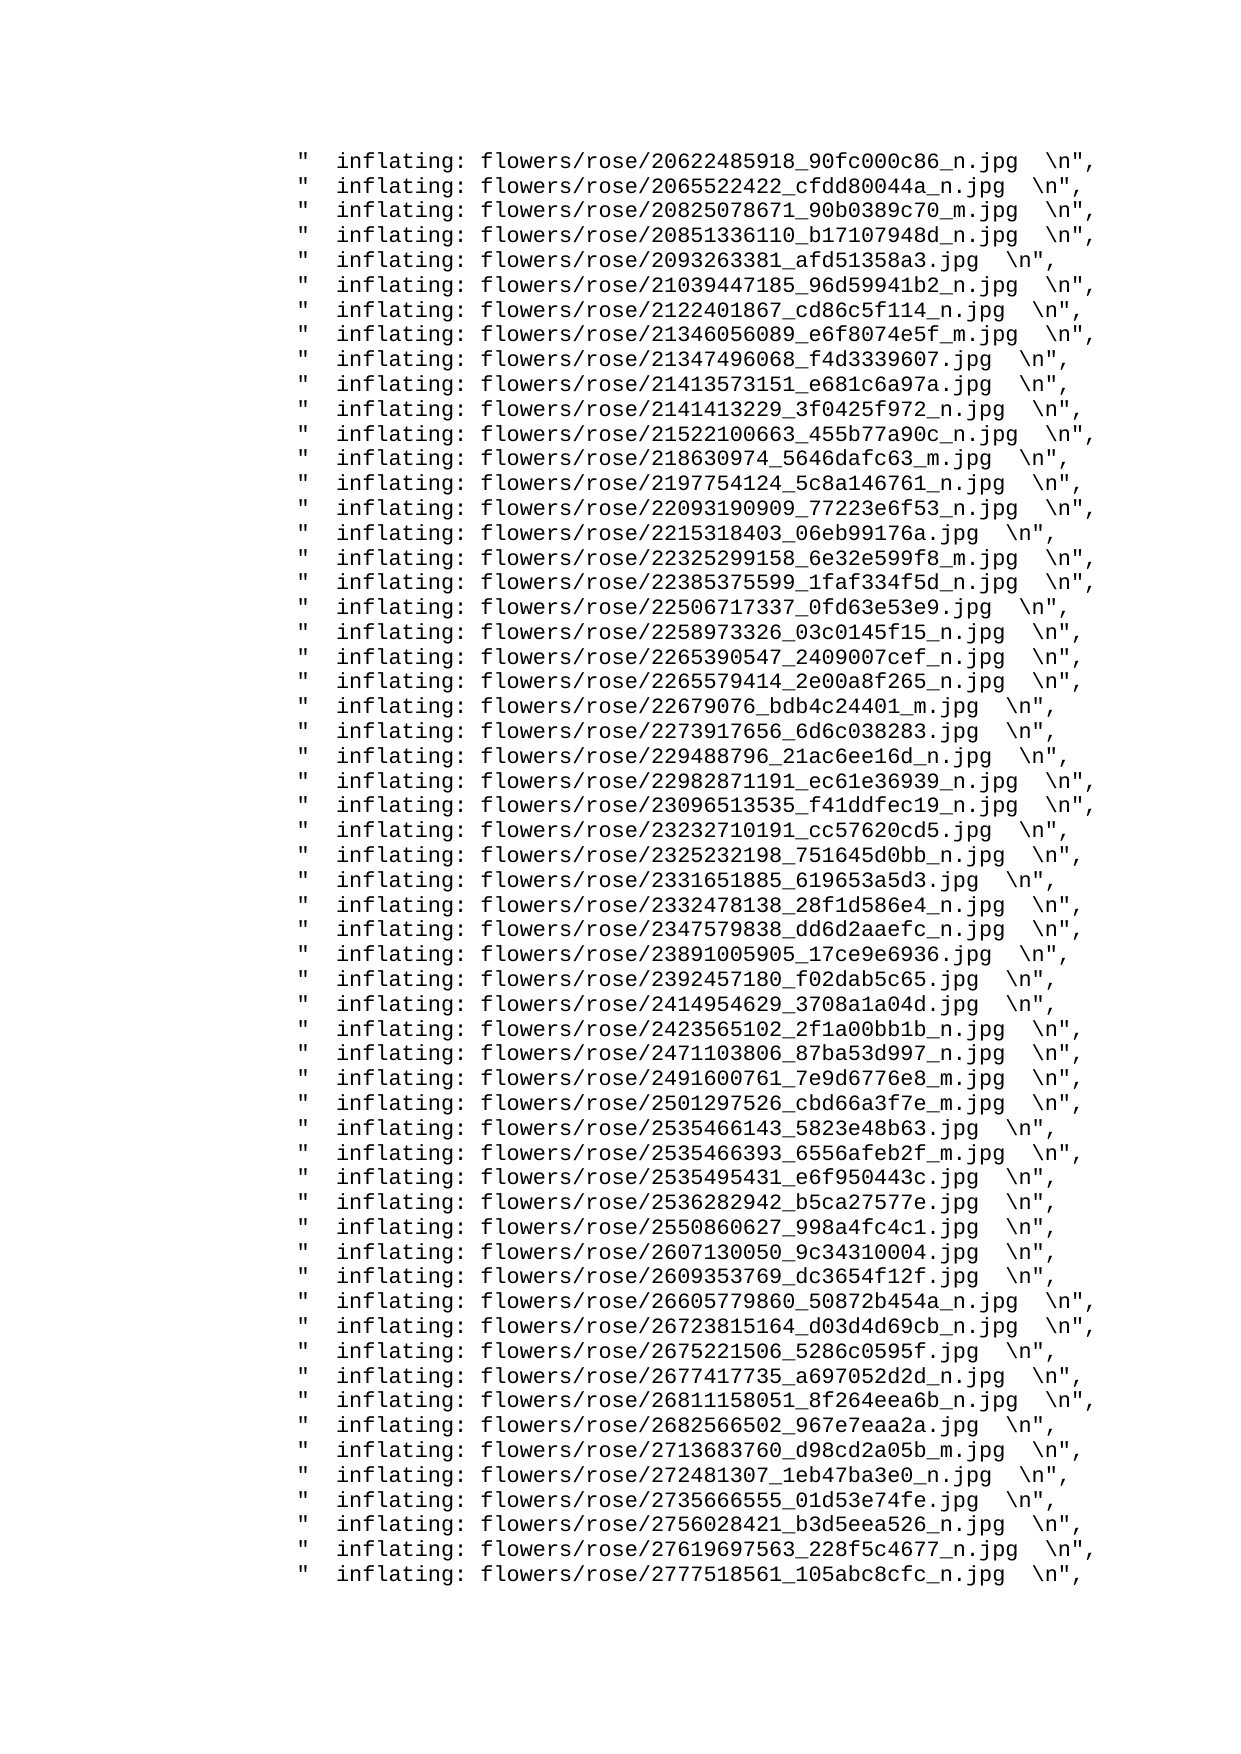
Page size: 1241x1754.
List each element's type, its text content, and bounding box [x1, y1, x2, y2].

text " inflating: flowers/rose/21413573151_e681c6a97a.jpg \n", [139, 373, 1101, 398]
text " inflating: flowers/rose/229488796_21ac6ee16d_n.jpg \n", [139, 745, 1101, 770]
text " inflating: flowers/rose/2682566502_967e7eaa2a.jpg \n", [139, 1414, 1101, 1439]
text " inflating: flowers/rose/2332478138_28f1d586e4_n.jpg \n", [139, 894, 1101, 918]
text " inflating: flowers/rose/22506717337_0fd63e53e9.jpg \n", [139, 596, 1101, 621]
text " inflating: flowers/rose/21522100663_455b77a90c_n.jpg \n", [139, 423, 1101, 447]
text " inflating: flowers/rose/26723815164_d03d4d69cb_n.jpg \n", [139, 1315, 1101, 1340]
text " inflating: flowers/rose/2197754124_5c8a146761_n.jpg \n", [139, 472, 1101, 497]
text " inflating: flowers/rose/20825078671_90b0389c70_m.jpg \n", [139, 199, 1101, 224]
text " inflating: flowers/rose/2756028421_b3d5eea526_n.jpg \n", [139, 1513, 1101, 1538]
text " inflating: flowers/rose/2265579414_2e00a8f265_n.jpg \n", [139, 671, 1101, 695]
text " inflating: flowers/rose/23232710191_cc57620cd5.jpg \n", [139, 819, 1101, 844]
text " inflating: flowers/rose/21346056089_e6f8074e5f_m.jpg \n", [139, 323, 1101, 348]
text " inflating: flowers/rose/2501297526_cbd66a3f7e_m.jpg \n", [139, 1092, 1101, 1117]
text " inflating: flowers/rose/2491600761_7e9d6776e8_m.jpg \n", [139, 1067, 1101, 1092]
text " inflating: flowers/rose/2713683760_d98cd2a05b_m.jpg \n", [139, 1439, 1101, 1464]
text " inflating: flowers/rose/2392457180_f02dab5c65.jpg \n", [139, 968, 1101, 993]
text " inflating: flowers/rose/22982871191_ec61e36939_n.jpg \n", [139, 770, 1101, 794]
text " inflating: flowers/rose/2265390547_2409007cef_n.jpg \n", [139, 646, 1101, 671]
text " inflating: flowers/rose/2423565102_2f1a00bb1b_n.jpg \n", [139, 1018, 1101, 1042]
text " inflating: flowers/rose/20622485918_90fc000c86_n.jpg \n", [139, 150, 1101, 175]
text " inflating: flowers/rose/2414954629_3708a1a04d.jpg \n", [139, 993, 1101, 1018]
text " inflating: flowers/rose/20851336110_b17107948d_n.jpg \n", [139, 224, 1101, 249]
text " inflating: flowers/rose/22679076_bdb4c24401_m.jpg \n", [139, 695, 1101, 720]
text " inflating: flowers/rose/21039447185_96d59941b2_n.jpg \n", [139, 274, 1101, 299]
text " inflating: flowers/rose/23096513535_f41ddfec19_n.jpg \n", [139, 794, 1101, 819]
text " inflating: flowers/rose/22325299158_6e32e599f8_m.jpg \n", [139, 547, 1101, 571]
text " inflating: flowers/rose/2325232198_751645d0bb_n.jpg \n", [139, 844, 1101, 869]
text " inflating: flowers/rose/21347496068_f4d3339607.jpg \n", [139, 348, 1101, 373]
text " inflating: flowers/rose/2535466143_5823e48b63.jpg \n", [139, 1117, 1101, 1142]
text " inflating: flowers/rose/26811158051_8f264eea6b_n.jpg \n", [139, 1389, 1101, 1414]
text " inflating: flowers/rose/2777518561_105abc8cfc_n.jpg \n", [139, 1563, 1101, 1588]
text " inflating: flowers/rose/27619697563_228f5c4677_n.jpg \n", [139, 1538, 1101, 1563]
text " inflating: flowers/rose/23891005905_17ce9e6936.jpg \n", [139, 943, 1101, 968]
text " inflating: flowers/rose/2735666555_01d53e74fe.jpg \n", [139, 1489, 1101, 1513]
text " inflating: flowers/rose/2471103806_87ba53d997_n.jpg \n", [139, 1042, 1101, 1067]
text " inflating: flowers/rose/26605779860_50872b454a_n.jpg \n", [139, 1290, 1101, 1315]
text " inflating: flowers/rose/2093263381_afd51358a3.jpg \n", [139, 249, 1101, 274]
text " inflating: flowers/rose/2215318403_06eb99176a.jpg \n", [139, 522, 1101, 547]
text " inflating: flowers/rose/2535495431_e6f950443c.jpg \n", [139, 1166, 1101, 1191]
text " inflating: flowers/rose/2122401867_cd86c5f114_n.jpg \n", [139, 299, 1101, 323]
text " inflating: flowers/rose/2535466393_6556afeb2f_m.jpg \n", [139, 1142, 1101, 1166]
text " inflating: flowers/rose/2065522422_cfdd80044a_n.jpg \n", [139, 175, 1101, 199]
text " inflating: flowers/rose/218630974_5646dafc63_m.jpg \n", [139, 447, 1101, 472]
text " inflating: flowers/rose/2273917656_6d6c038283.jpg \n", [139, 720, 1101, 745]
text " inflating: flowers/rose/22093190909_77223e6f53_n.jpg \n", [139, 497, 1101, 522]
text " inflating: flowers/rose/2331651885_619653a5d3.jpg \n", [139, 869, 1101, 894]
text " inflating: flowers/rose/2607130050_9c34310004.jpg \n", [139, 1241, 1101, 1266]
text " inflating: flowers/rose/2347579838_dd6d2aaefc_n.jpg \n", [139, 918, 1101, 943]
text " inflating: flowers/rose/2609353769_dc3654f12f.jpg \n", [139, 1266, 1101, 1290]
text " inflating: flowers/rose/22385375599_1faf334f5d_n.jpg \n", [139, 571, 1101, 596]
text " inflating: flowers/rose/2141413229_3f0425f972_n.jpg \n", [139, 398, 1101, 423]
text " inflating: flowers/rose/2258973326_03c0145f15_n.jpg \n", [139, 621, 1101, 646]
text " inflating: flowers/rose/2677417735_a697052d2d_n.jpg \n", [139, 1365, 1101, 1389]
text " inflating: flowers/rose/2675221506_5286c0595f.jpg \n", [139, 1340, 1101, 1365]
text " inflating: flowers/rose/2550860627_998a4fc4c1.jpg \n", [139, 1216, 1101, 1241]
text " inflating: flowers/rose/2536282942_b5ca27577e.jpg \n", [139, 1191, 1101, 1216]
text " inflating: flowers/rose/272481307_1eb47ba3e0_n.jpg \n", [139, 1464, 1101, 1489]
